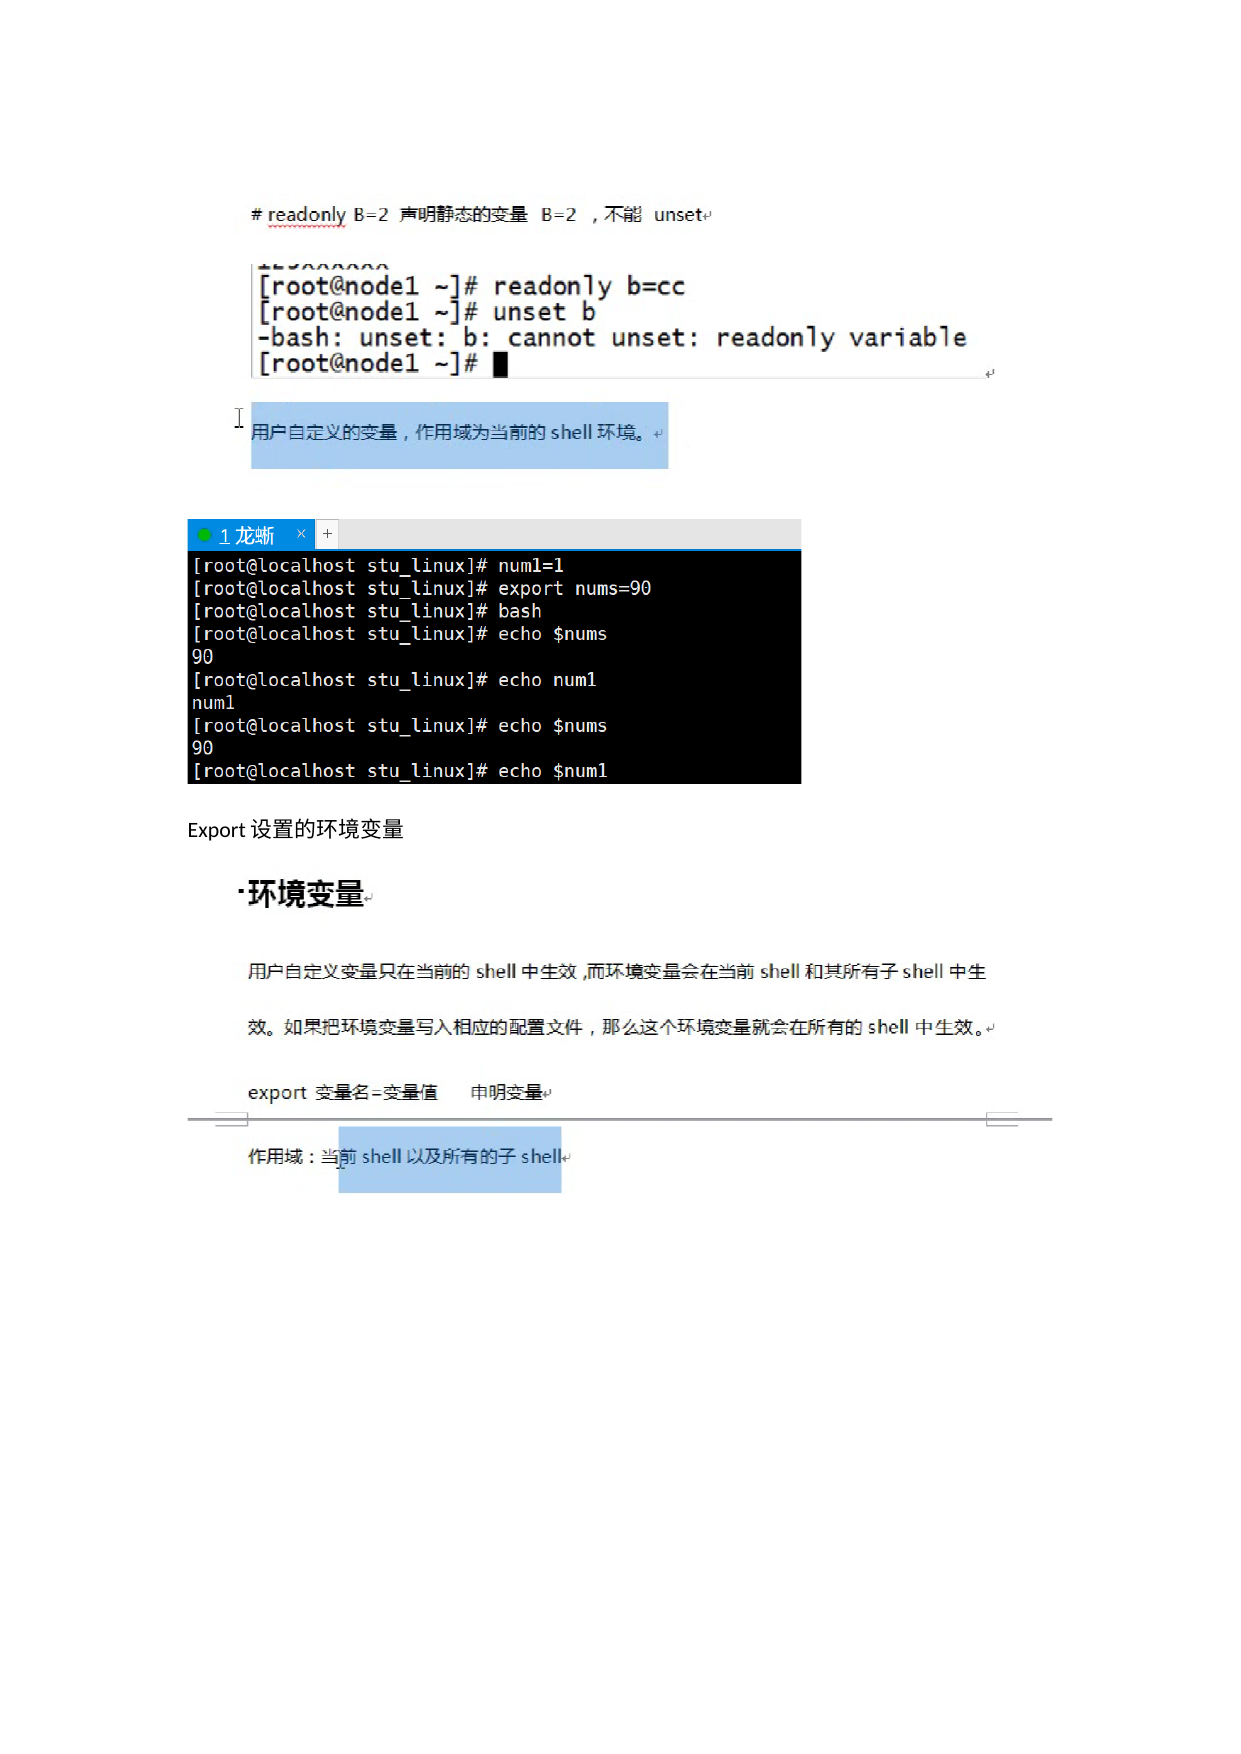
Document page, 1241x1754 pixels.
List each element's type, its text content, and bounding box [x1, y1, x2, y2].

picture [187, 162, 1052, 491]
text Export 设置的环境变量 [187, 812, 1053, 844]
picture [187, 519, 802, 784]
picture [187, 844, 1053, 1201]
